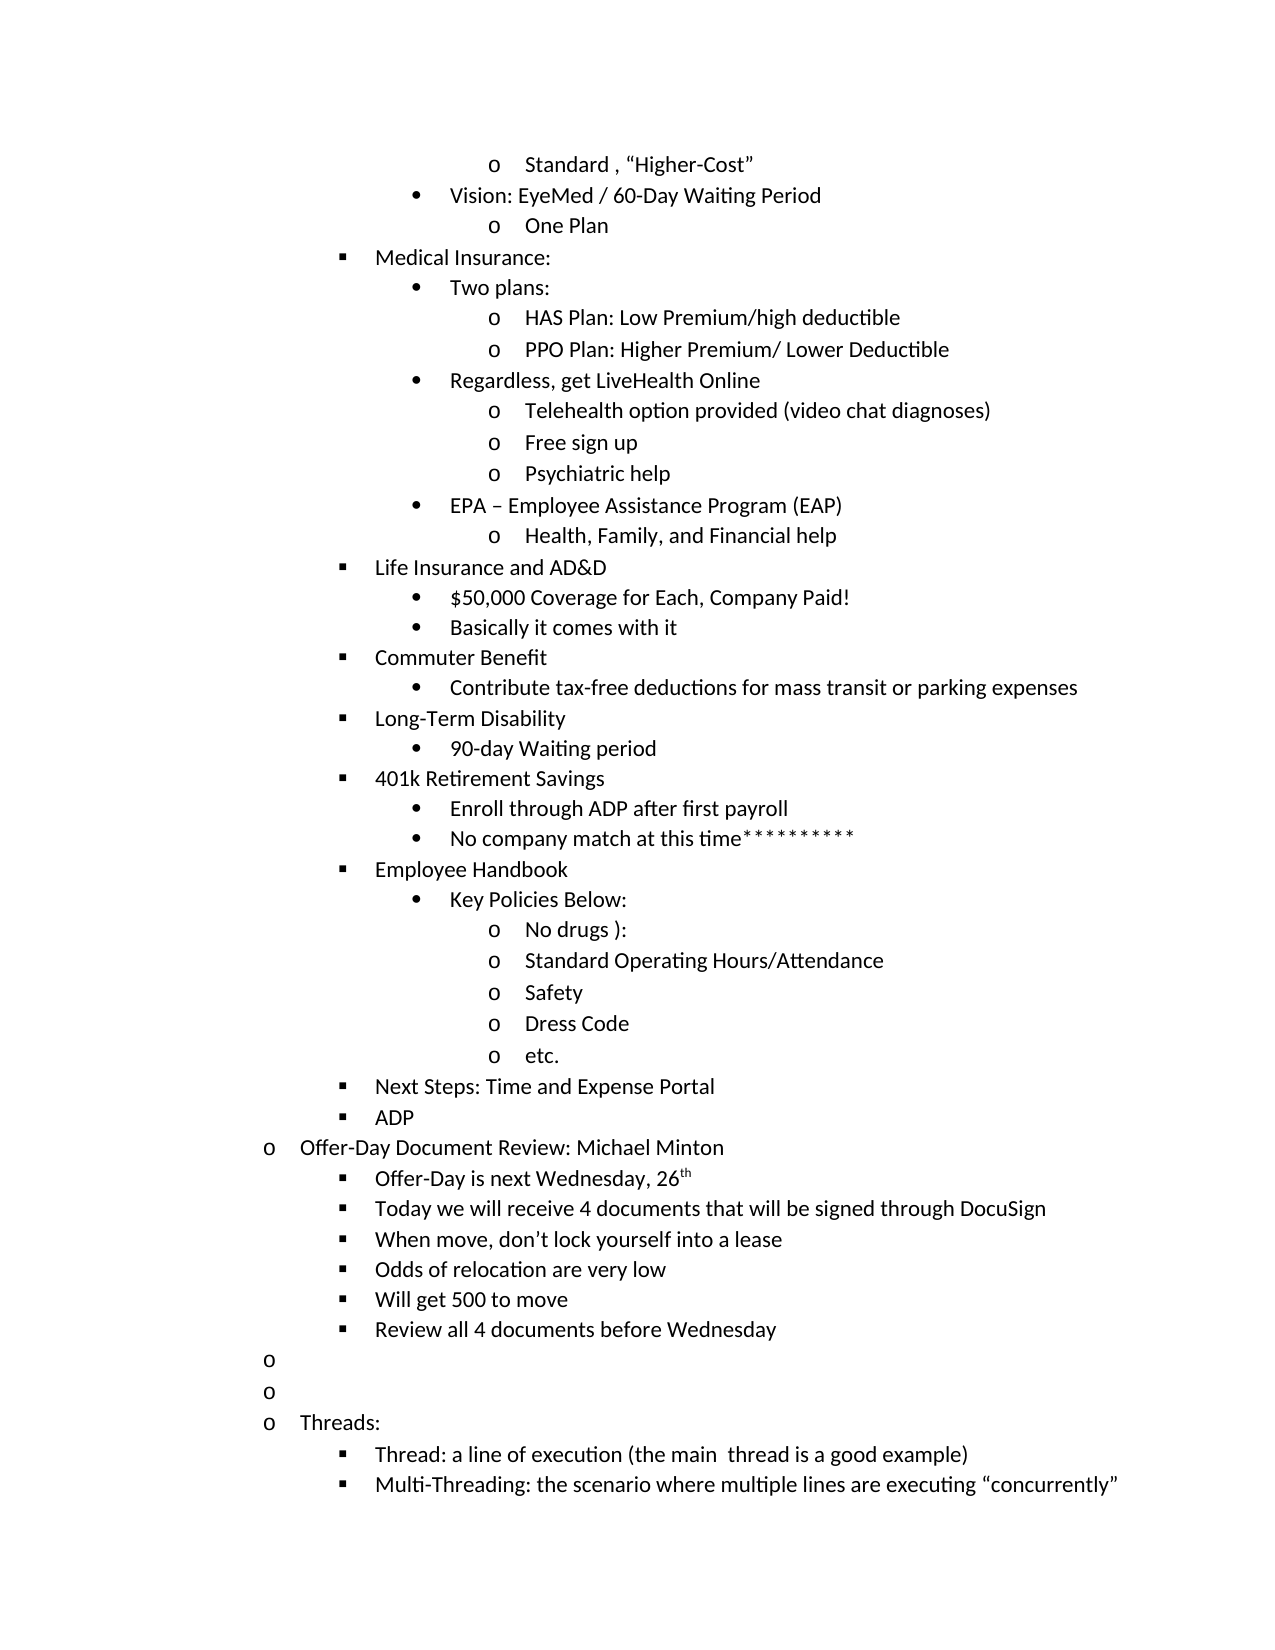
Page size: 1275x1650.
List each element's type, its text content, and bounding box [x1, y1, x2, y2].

list Two plans: [412, 273, 1125, 301]
list Safety [487, 978, 1125, 1007]
list Will get 500 to move [337, 1285, 1125, 1313]
list Psychiatric help [487, 459, 1125, 489]
list Standard , “Higher-Cost” [487, 150, 1125, 179]
list Offer-Day Document Review: Michael Minton [262, 1133, 1125, 1162]
list Regardless, get LiveHealth Online [412, 366, 1125, 394]
list 90-day Waiting period [412, 734, 1125, 762]
list Standard Operating Hours/Attendance [487, 947, 1125, 976]
list Thread: a line of execution (the main thread is a good example) [337, 1440, 1125, 1468]
list Life Insurance and AD&D [337, 553, 1125, 581]
list One Plan [487, 212, 1125, 241]
list EPA – Employee Assistance Program (EAP) [412, 491, 1125, 519]
list Review all 4 documents before Wednesday [337, 1315, 1125, 1343]
list PPO Plan: Higher Premium/ Lower Deductible [487, 335, 1125, 364]
list Today we will receive 4 documents that will be signed through DocuSign [337, 1194, 1125, 1223]
list $50,000 Coverage for Each, Company Paid! [412, 583, 1125, 611]
list Long-Term Disability [337, 704, 1125, 732]
list Vision: EyeMed / 60-Day Waiting Period [412, 181, 1125, 209]
list No drugs ): [487, 915, 1125, 944]
list Health, Family, and Financial help [487, 521, 1125, 550]
list Contribute tax-free deductions for mass transit or parking expenses [412, 673, 1125, 702]
list HAS Plan: Low Premium/high deductible [487, 303, 1125, 333]
list Offer-Day is next Wednesday, 26th [337, 1164, 1125, 1192]
list 401k Retirement Savings [337, 764, 1125, 792]
list Multi-Threading: the scenario where multiple lines are executing “concurrently” [337, 1470, 1125, 1498]
list Free sign up [487, 428, 1125, 457]
list Telehealth option provided (video chat diagnoses) [487, 397, 1125, 426]
list Threads: [262, 1408, 1125, 1437]
list Dress Code [487, 1009, 1125, 1039]
list ADP [337, 1103, 1125, 1131]
list Medical Insurance: [337, 243, 1125, 271]
list Next Steps: Time and Expense Portal [337, 1072, 1125, 1101]
list Commuter Benefit [337, 643, 1125, 671]
list Basically it comes with it [412, 613, 1125, 641]
list Enroll through ADP after first payroll [412, 794, 1125, 822]
list etc. [487, 1041, 1125, 1070]
list Employee Handbook [337, 855, 1125, 883]
list No company match at this time********** [412, 824, 1125, 853]
list Key Policies Below: [412, 885, 1125, 913]
list Odds of relocation are very low [337, 1255, 1125, 1283]
list When move, don’t lock yourself into a lease [337, 1225, 1125, 1253]
